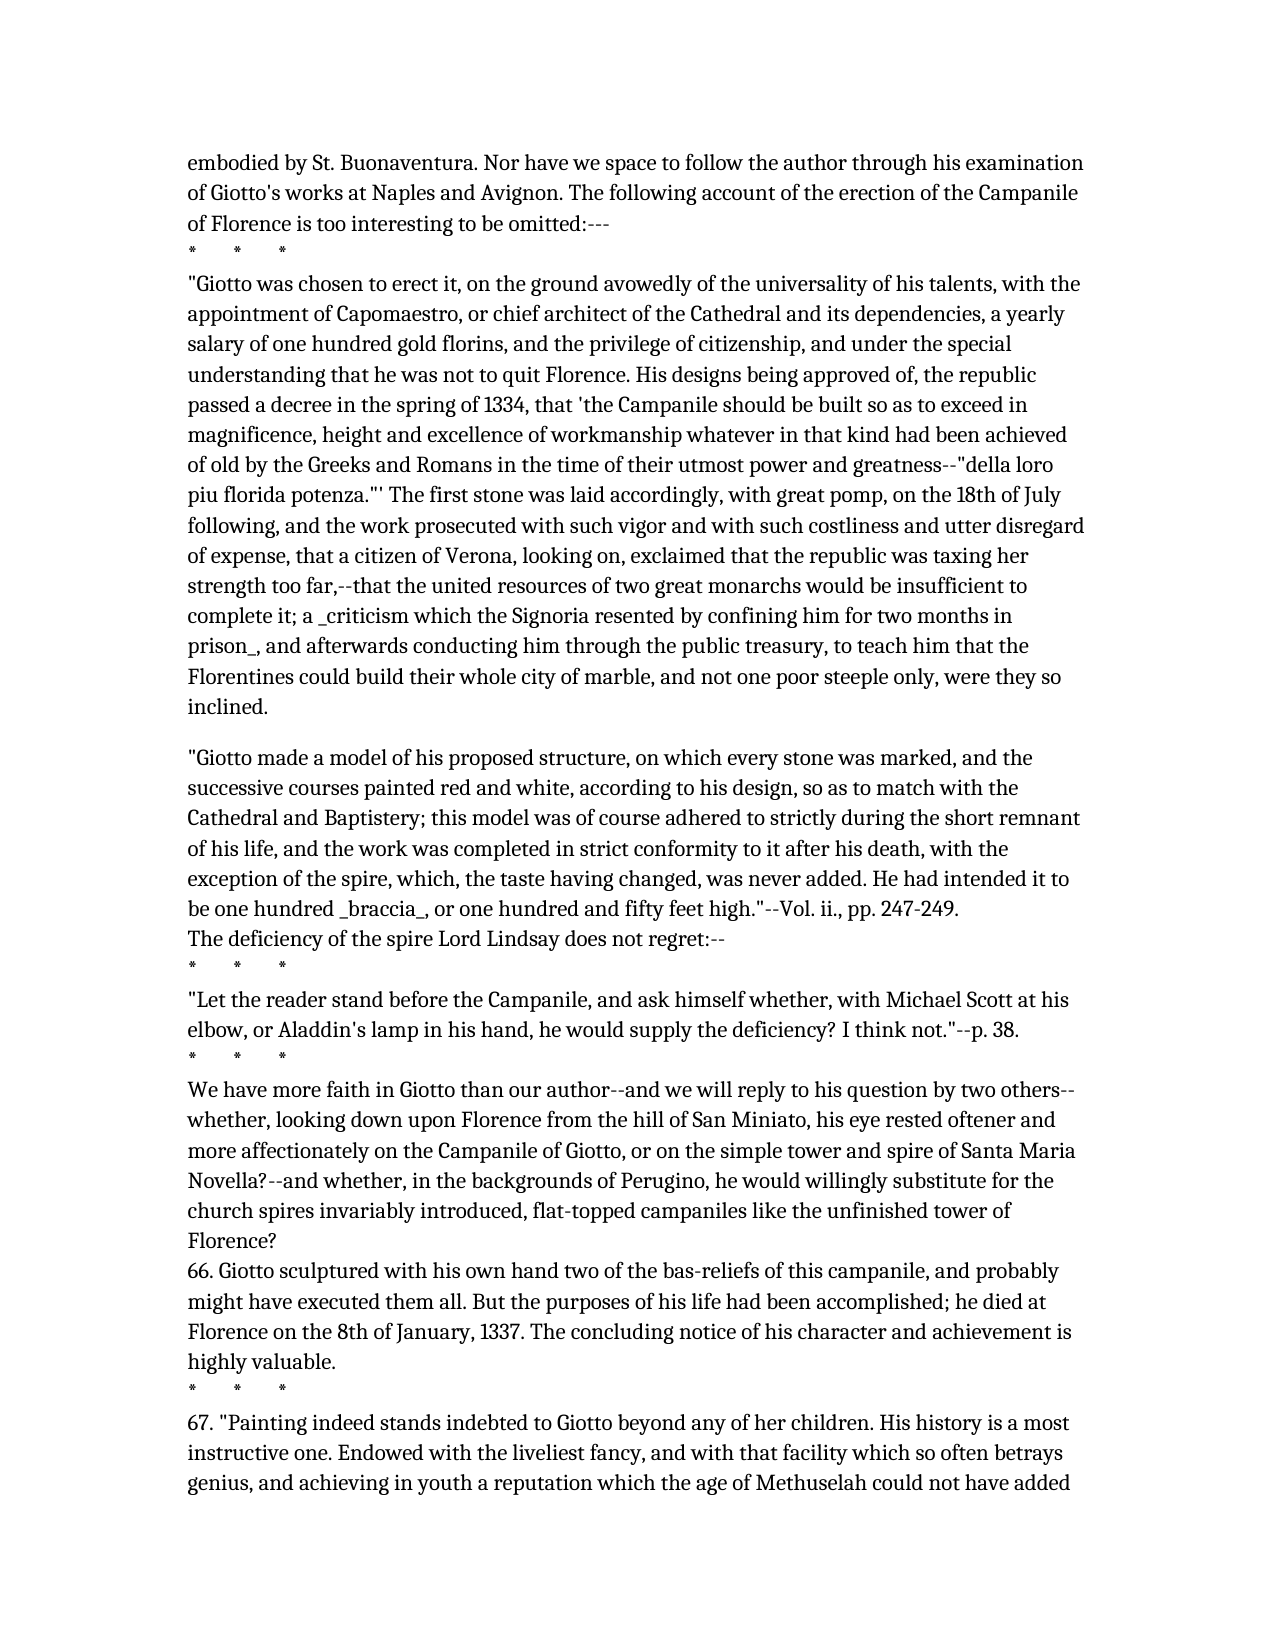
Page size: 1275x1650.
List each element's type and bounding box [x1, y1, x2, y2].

text [187, 745, 1087, 1496]
text [187, 150, 1087, 720]
